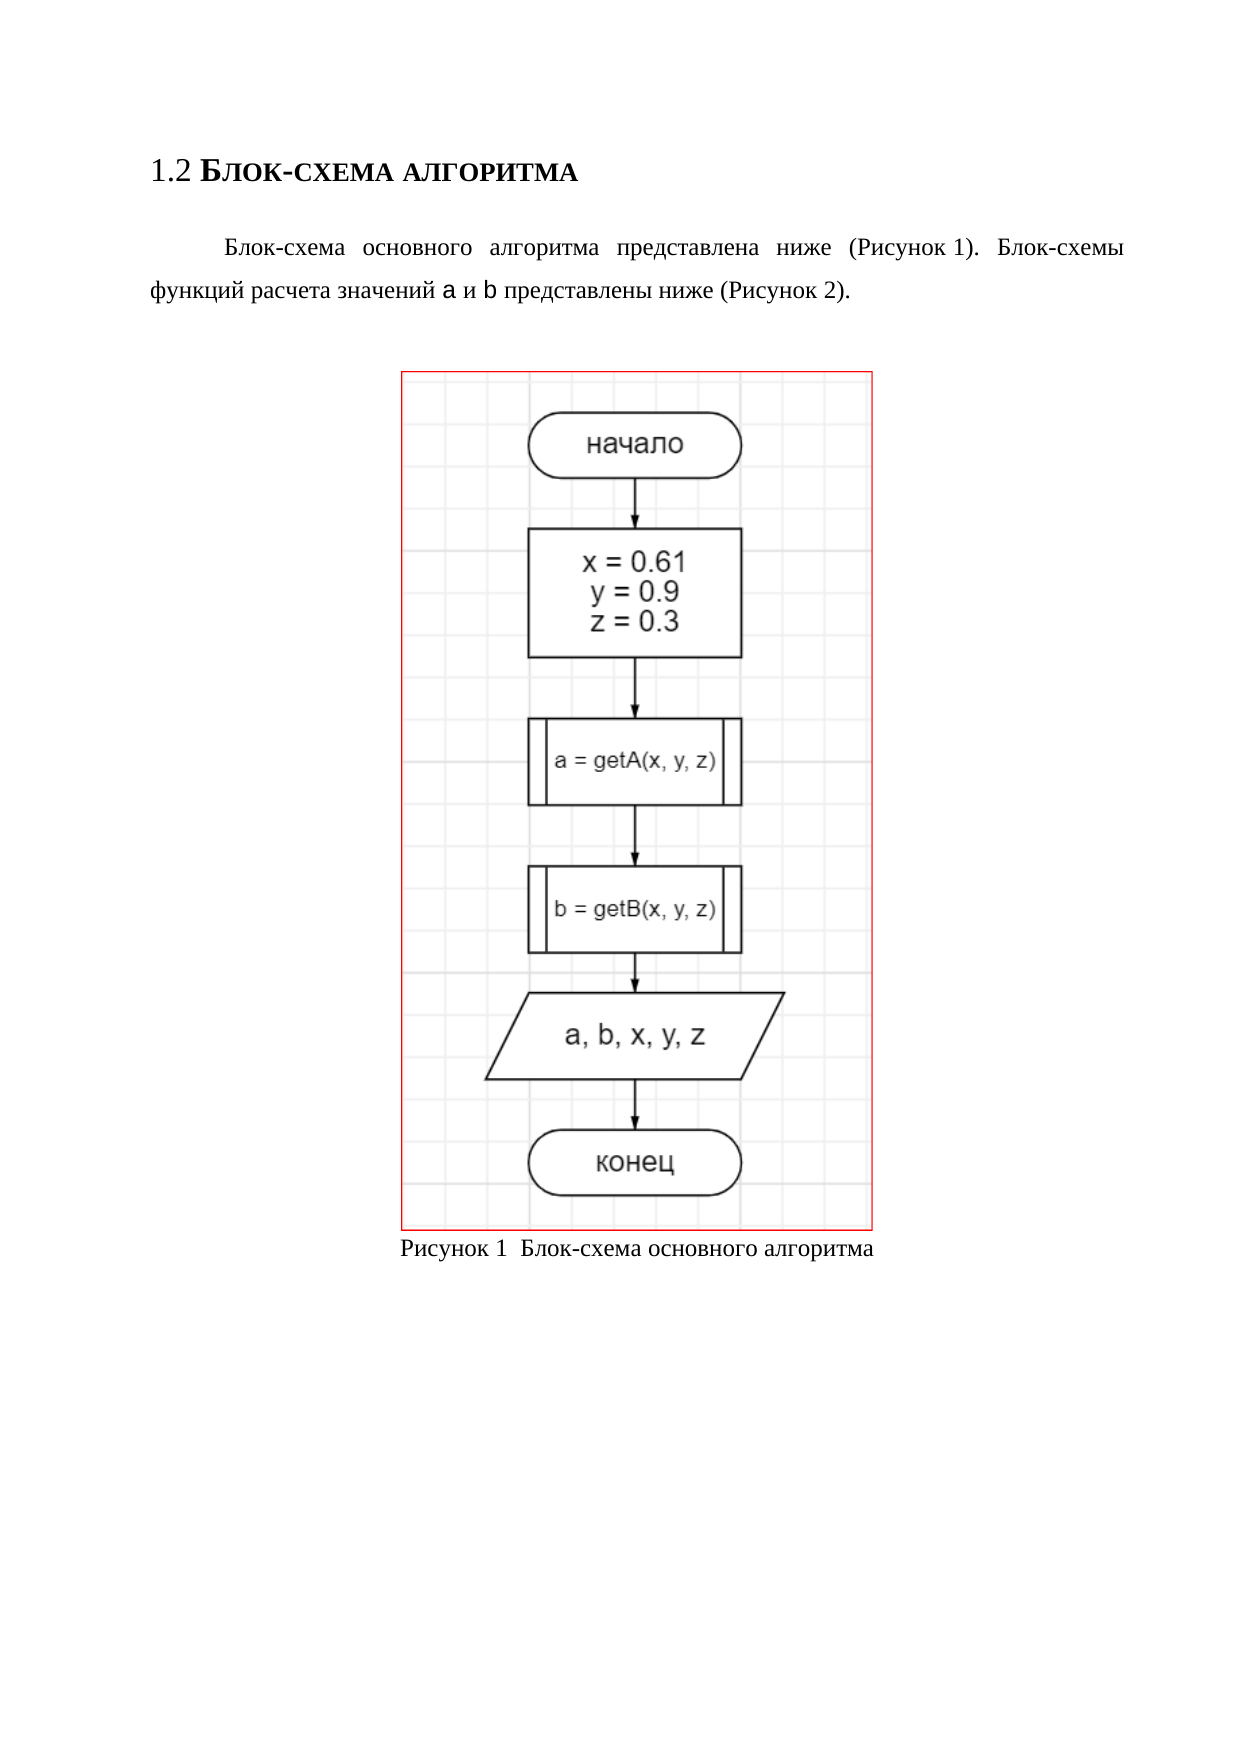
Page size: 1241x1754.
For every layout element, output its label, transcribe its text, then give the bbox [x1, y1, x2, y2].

text Рисунок 1 Блок-схема основного алгоритма [150, 1233, 1124, 1262]
text Блок-схема основного алгоритма представлена ниже (Рисунок 1). Блок-схемы функций расчета значений a и b представлены ниже (Рисунок 2). [150, 232, 1124, 306]
text 1.2 Блок-схема алгоритма [150, 150, 1124, 188]
picture [401, 371, 873, 1231]
